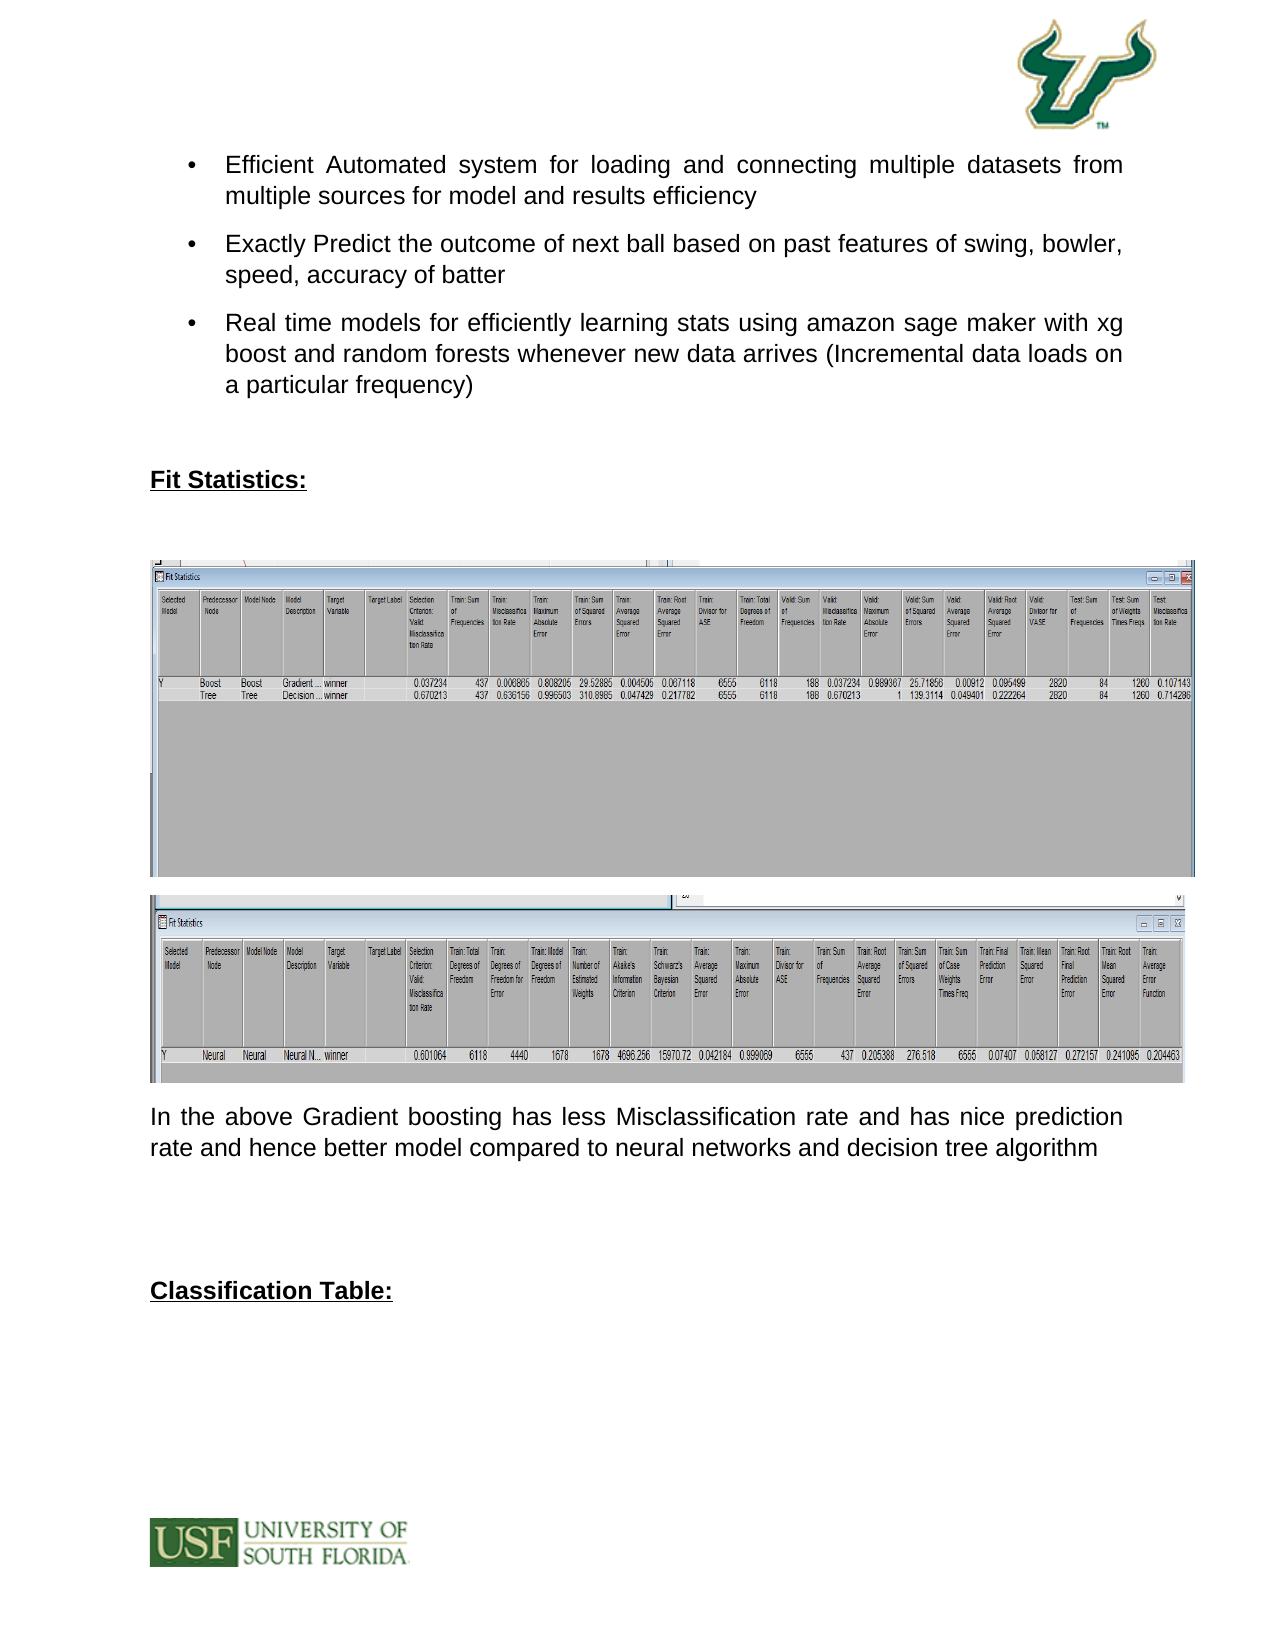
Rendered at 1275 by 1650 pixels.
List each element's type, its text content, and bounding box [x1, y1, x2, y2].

text In the above Gradient boosting has less Misclassification rate and has nice prediction rate and hence better model compared to neural networks and decision tree algorithm [150, 1102, 1125, 1162]
picture [1015, 15, 1166, 134]
picture [149, 1518, 410, 1567]
list Real time models for efficiently learning stats using amazon sage maker with xg boost and random forests whenever new data arrives (Incremental data loads on a particular frequency) [187, 307, 1125, 398]
picture [150, 895, 1185, 1083]
list Efficient Automated system for loading and connecting multiple datasets from multiple sources for model and results efficiency [187, 150, 1125, 210]
text Classification Table: [150, 1276, 1125, 1305]
list Exactly Predict the outcome of next ball based on past features of swing, bowler, speed, accuracy of batter [187, 229, 1125, 288]
picture [150, 560, 1196, 877]
text Fit Statistics: [150, 465, 1125, 494]
